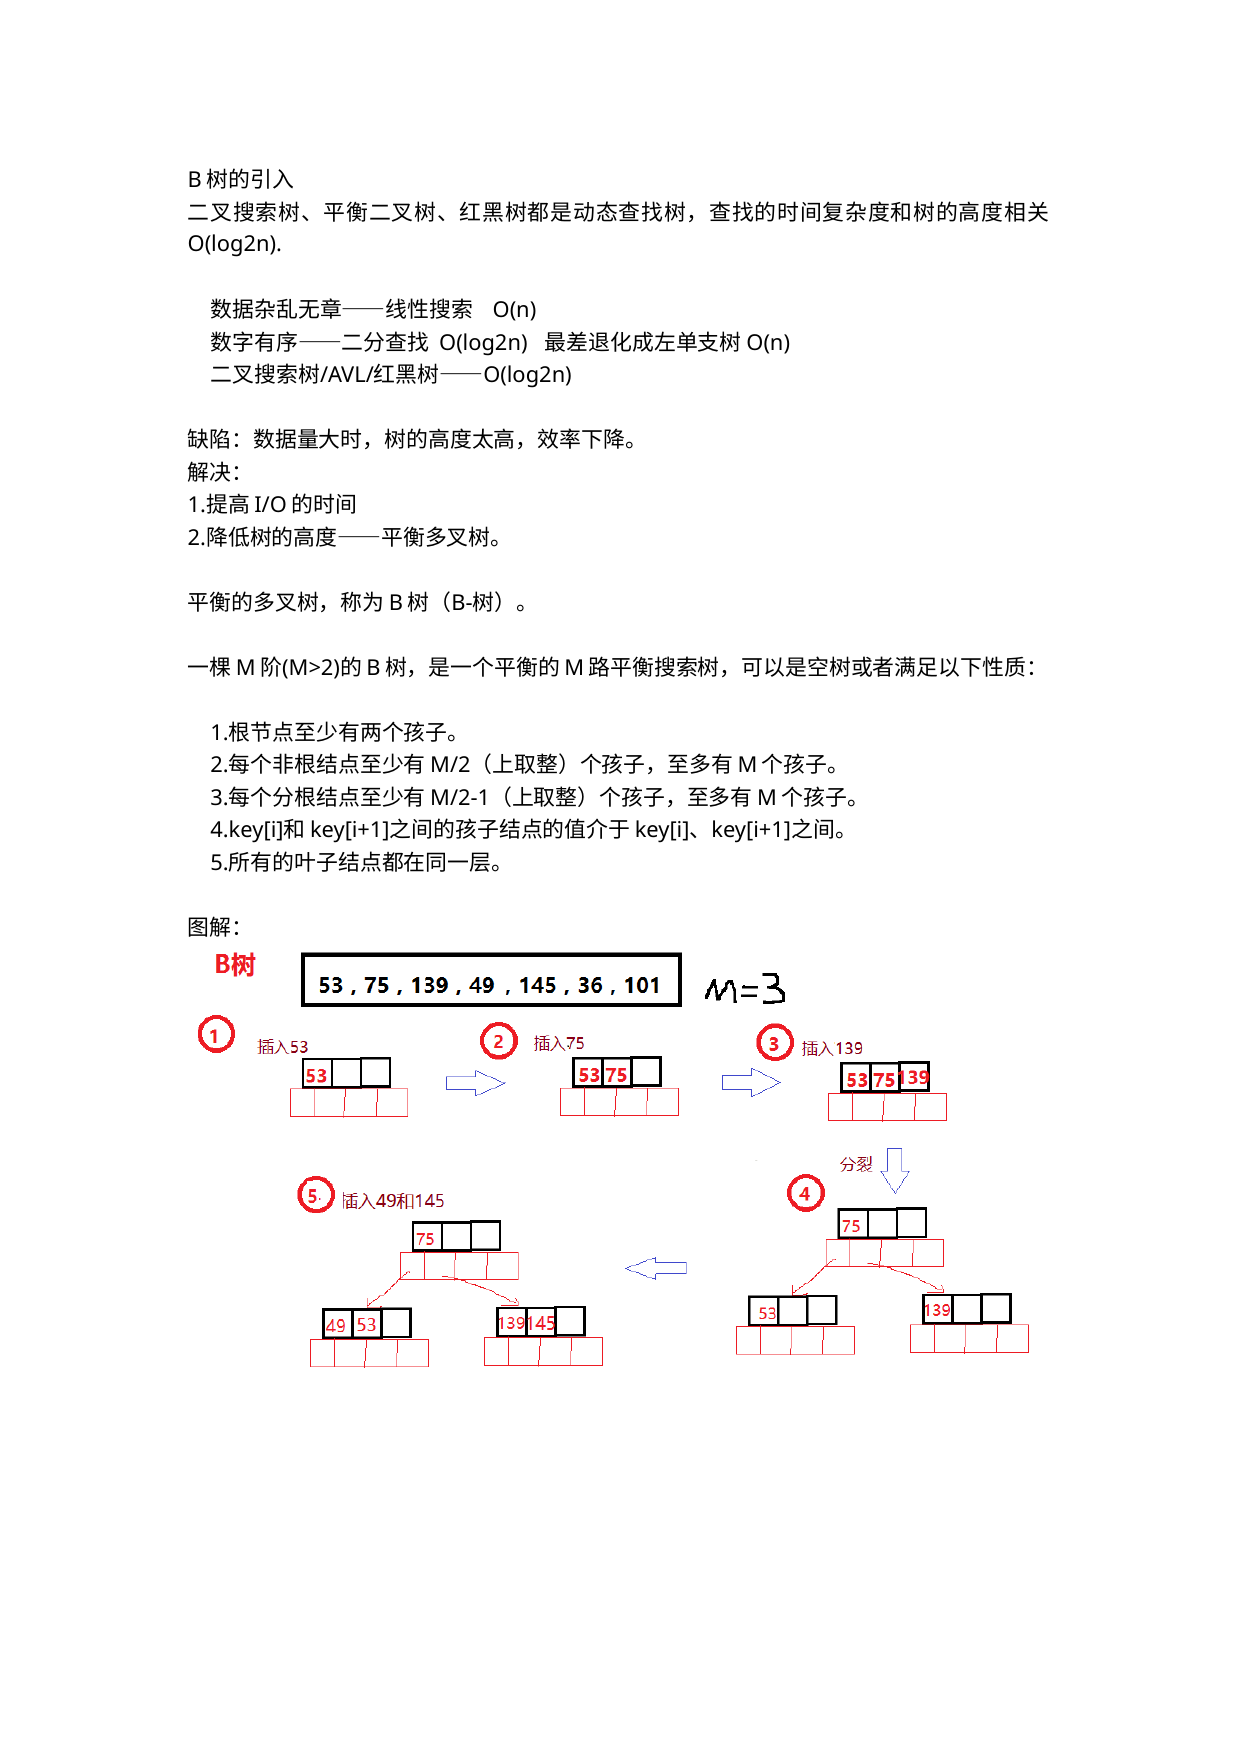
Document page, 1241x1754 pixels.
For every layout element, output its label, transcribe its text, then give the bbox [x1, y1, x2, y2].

text 图解： [187, 909, 1053, 942]
text 1.提高I/O的时间 [187, 487, 1053, 519]
text 平衡的多叉树，称为B树（B-树）。 [187, 584, 1053, 617]
text 1.根节点至少有两个孩子。 [187, 714, 1053, 747]
text 二叉搜索树、平衡二叉树、红黑树都是动态查找树，查找的时间复杂度和树的高度相关 O(log2n). [187, 194, 1053, 259]
text 2.降低树的高度——平衡多叉树。 [187, 519, 1053, 552]
text 二叉搜索树/AVL/红黑树——O(log2n) [187, 357, 1053, 389]
text 缺陷：数据量大时，树的高度太高，效率下降。 [187, 422, 1053, 454]
text 2.每个非根结点至少有M/2（上取整）个孩子，至多有M个孩子。 [187, 747, 1053, 779]
text 数据杂乱无章——线性搜索 O(n) [187, 292, 1053, 324]
text B树的引入 [187, 162, 1053, 194]
text 数字有序——二分查找 O(log2n) 最差退化成左单支树 O(n) [187, 324, 1053, 357]
text 4.key[i]和key[i+1]之间的孩子结点的值介于key[i]、key[i+1]之间。 [187, 812, 1053, 844]
text 5.所有的叶子结点都在同一层。 [187, 844, 1053, 877]
text 一棵M阶(M>2)的B树，是一个平衡的M路平衡搜索树，可以是空树或者满足以下性质： [187, 649, 1053, 682]
text 解决： [187, 454, 1053, 487]
picture [187, 942, 1053, 1372]
text 3.每个分根结点至少有M/2-1（上取整）个孩子，至多有M个孩子。 [187, 779, 1053, 812]
